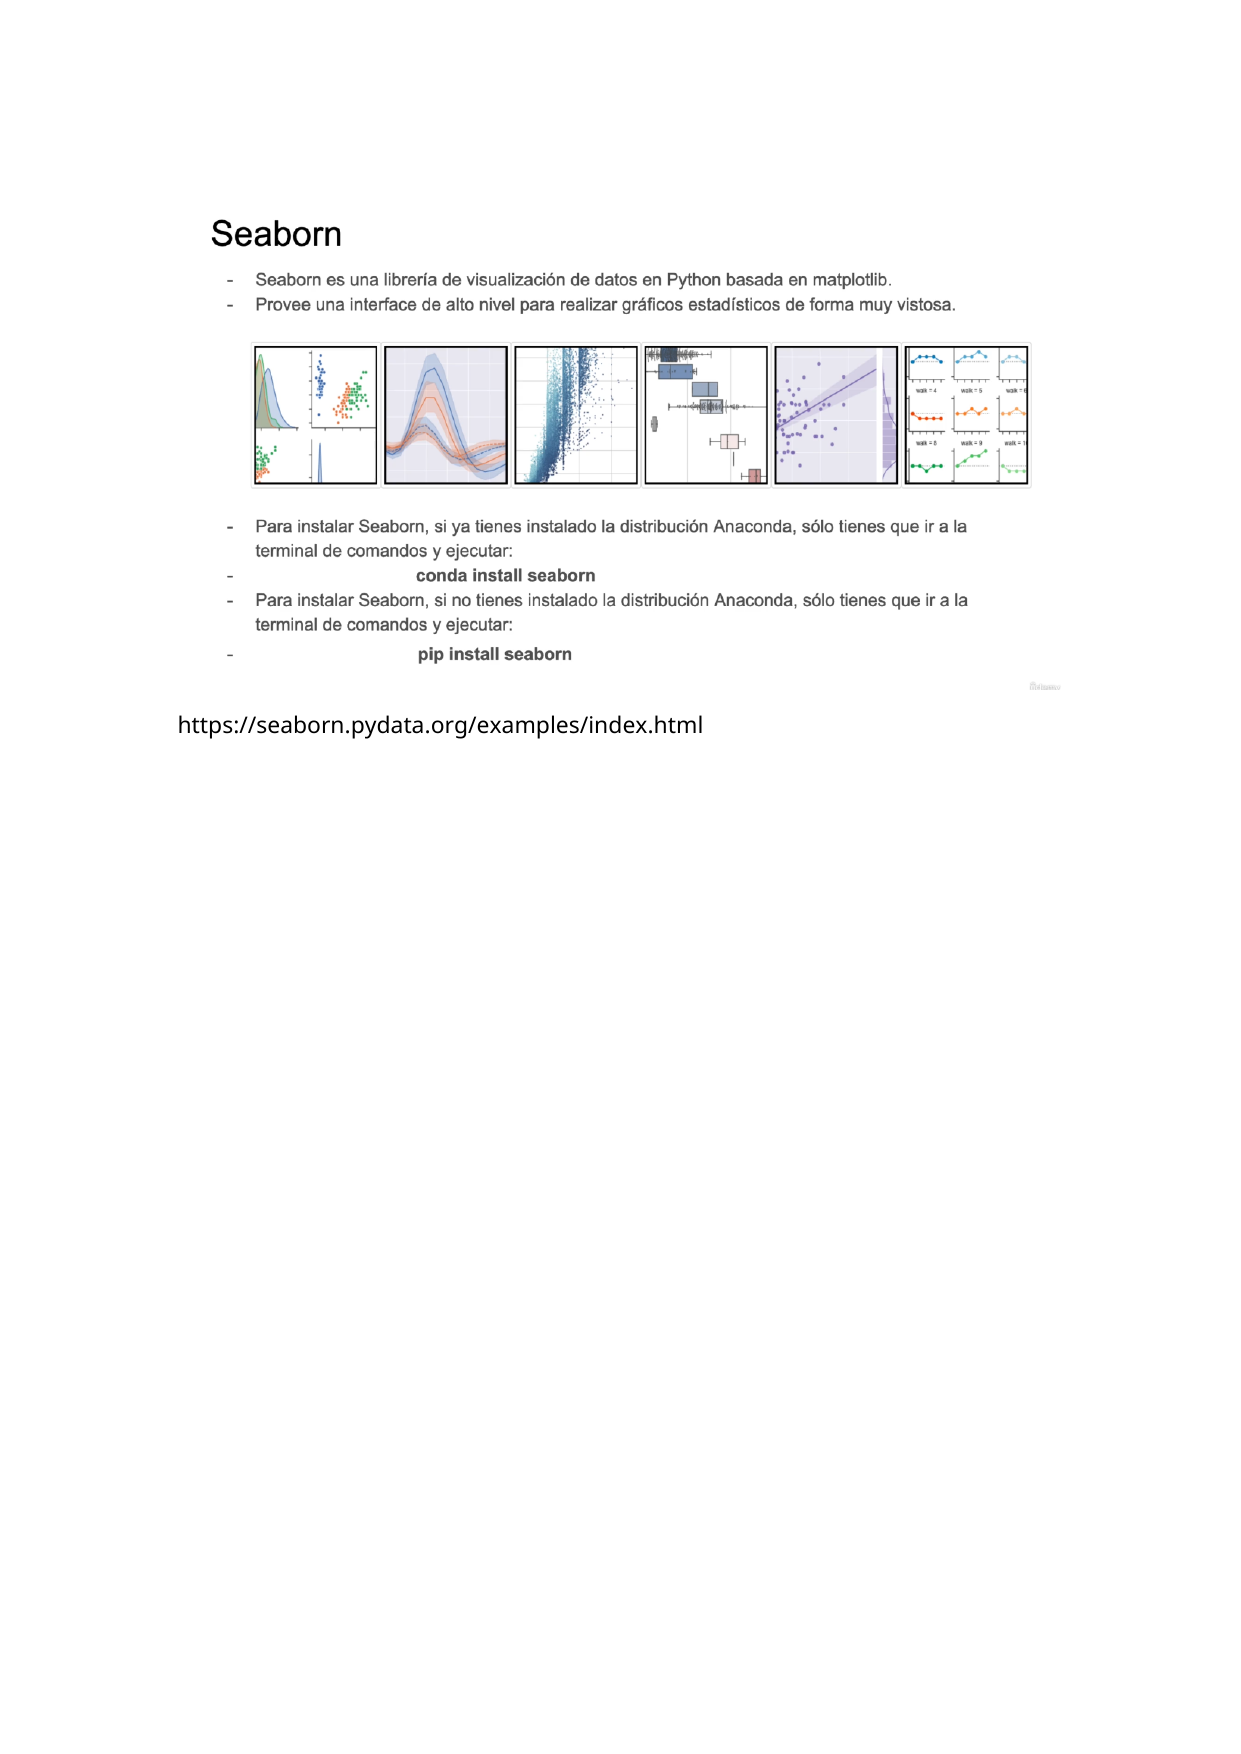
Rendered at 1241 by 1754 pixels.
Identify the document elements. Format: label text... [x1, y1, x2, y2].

text https://seaborn.pydata.org/examples/index.html [177, 709, 1063, 740]
picture [177, 198, 1063, 690]
